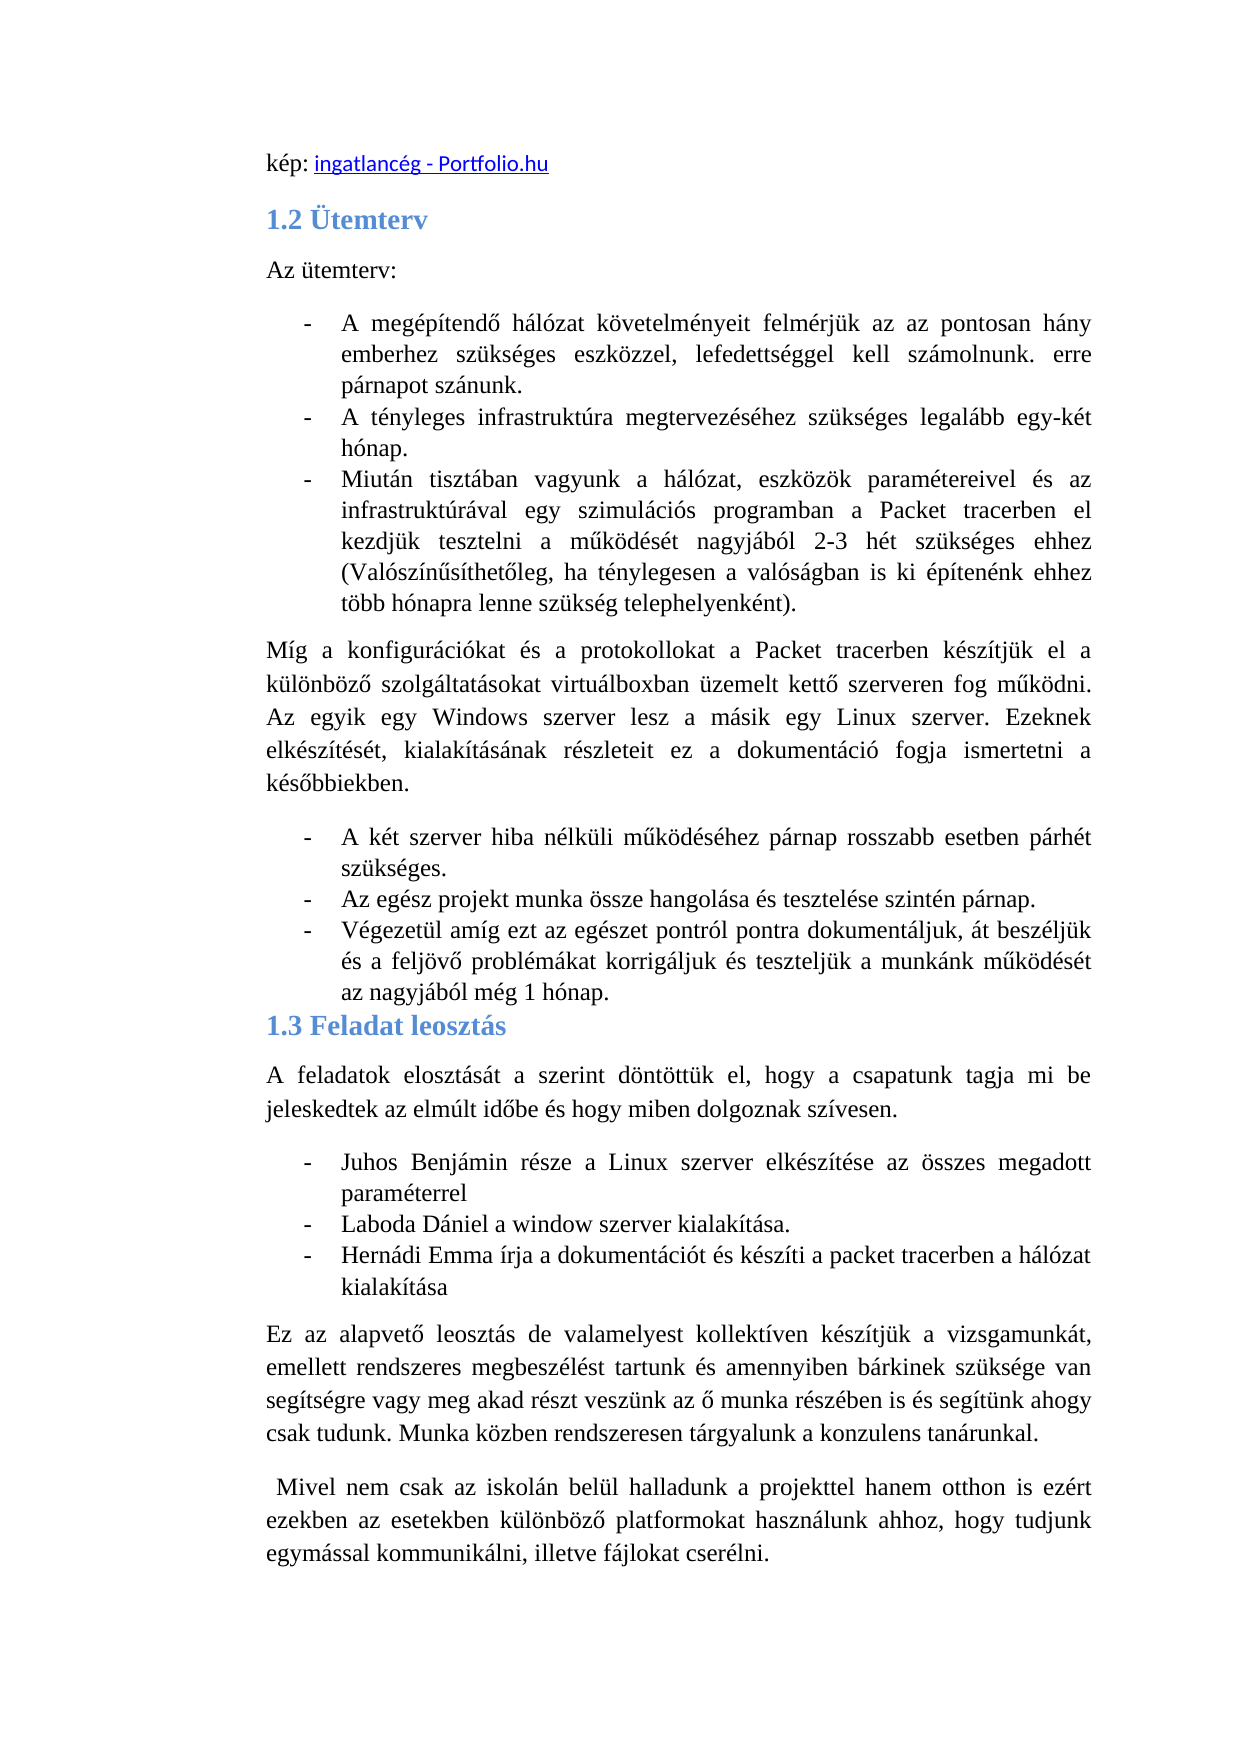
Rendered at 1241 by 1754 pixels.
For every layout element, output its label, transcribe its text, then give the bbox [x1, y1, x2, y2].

list A tényleges infrastruktúra megtervezéséhez szükséges legalább egy-két hónap. [303, 402, 1092, 461]
text Míg a konfigurációkat és a protokollokat a Packet tracerben készítjük el a különböző szolgáltatásokat virtuálboxban üzemelt kettő szerveren fog működni. Az egyik egy Windows szerver lesz a másik egy Linux szerver. Ezeknek elkészítését, kialakításának részleteit ez a dokumentáció fogja ismertetni a későbbiekben. [266, 636, 1092, 796]
list Laboda Dániel a window szerver kialakítása. [303, 1209, 1092, 1238]
list Ütemterv [266, 202, 1092, 235]
list A megépítendő hálózat követelményeit felmérjük az az pontosan hány emberhez szükséges eszközzel, lefedettséggel kell számolnunk. erre párnapot szánunk. [303, 308, 1092, 399]
list Végezetül amíg ezt az egészet pontról pontra dokumentáljuk, át beszéljük és a feljövő problémákat korrigáljuk és teszteljük a munkánk működését az nagyjából még 1 hónap. [303, 915, 1092, 1006]
list Miután tisztában vagyunk a hálózat, eszközök paramétereivel és az infrastruktúrával egy szimulációs programban a Packet tracerben el kezdjük tesztelni a működését nagyjából 2-3 hét szükséges ehhez (Valószínűsíthetőleg, ha ténylegesen a valóságban is ki építenénk ehhez több hónapra lenne szükség telephelyenként). [303, 464, 1092, 617]
list A két szerver hiba nélküli működéséhez párnap rosszabb esetben párhét szükséges. [303, 822, 1092, 881]
text Ez az alapvető leosztás de valamelyest kollektíven készítjük a vizsgamunkát, emellett rendszeres megbeszélést tartunk és amennyiben bárkinek szüksége van segítségre vagy meg akad részt veszünk az ő munka részében is és segítünk ahogy csak tudunk. Munka közben rendszeresen tárgyalunk a konzulens tanárunkal. [266, 1319, 1092, 1447]
list Feladat leosztás [266, 1008, 1092, 1041]
text Az ütemterv: [266, 255, 1092, 283]
list Az egész projekt munka össze hangolása és tesztelése szintén párnap. [303, 884, 1092, 912]
list Hernádi Emma írja a dokumentációt és készíti a packet tracerben a hálózat kialakítása [303, 1241, 1092, 1300]
list Juhos Benjámin része a Linux szerver elkészítése az összes megadott paraméterrel [303, 1147, 1092, 1207]
text A feladatok elosztását a szerint döntöttük el, hogy a csapatunk tagja mi be jeleskedtek az elmúlt időbe és hogy miben dolgoznak szívesen. [266, 1061, 1092, 1122]
text kép: ingatlancég - Portfolio.hu [266, 148, 1092, 177]
text Mivel nem csak az iskolán belül halladunk a projekttel hanem otthon is ezért ezekben az esetekben különböző platformokat használunk ahhoz, hogy tudjunk egymással kommunikálni, illetve fájlokat cserélni. [266, 1472, 1092, 1567]
